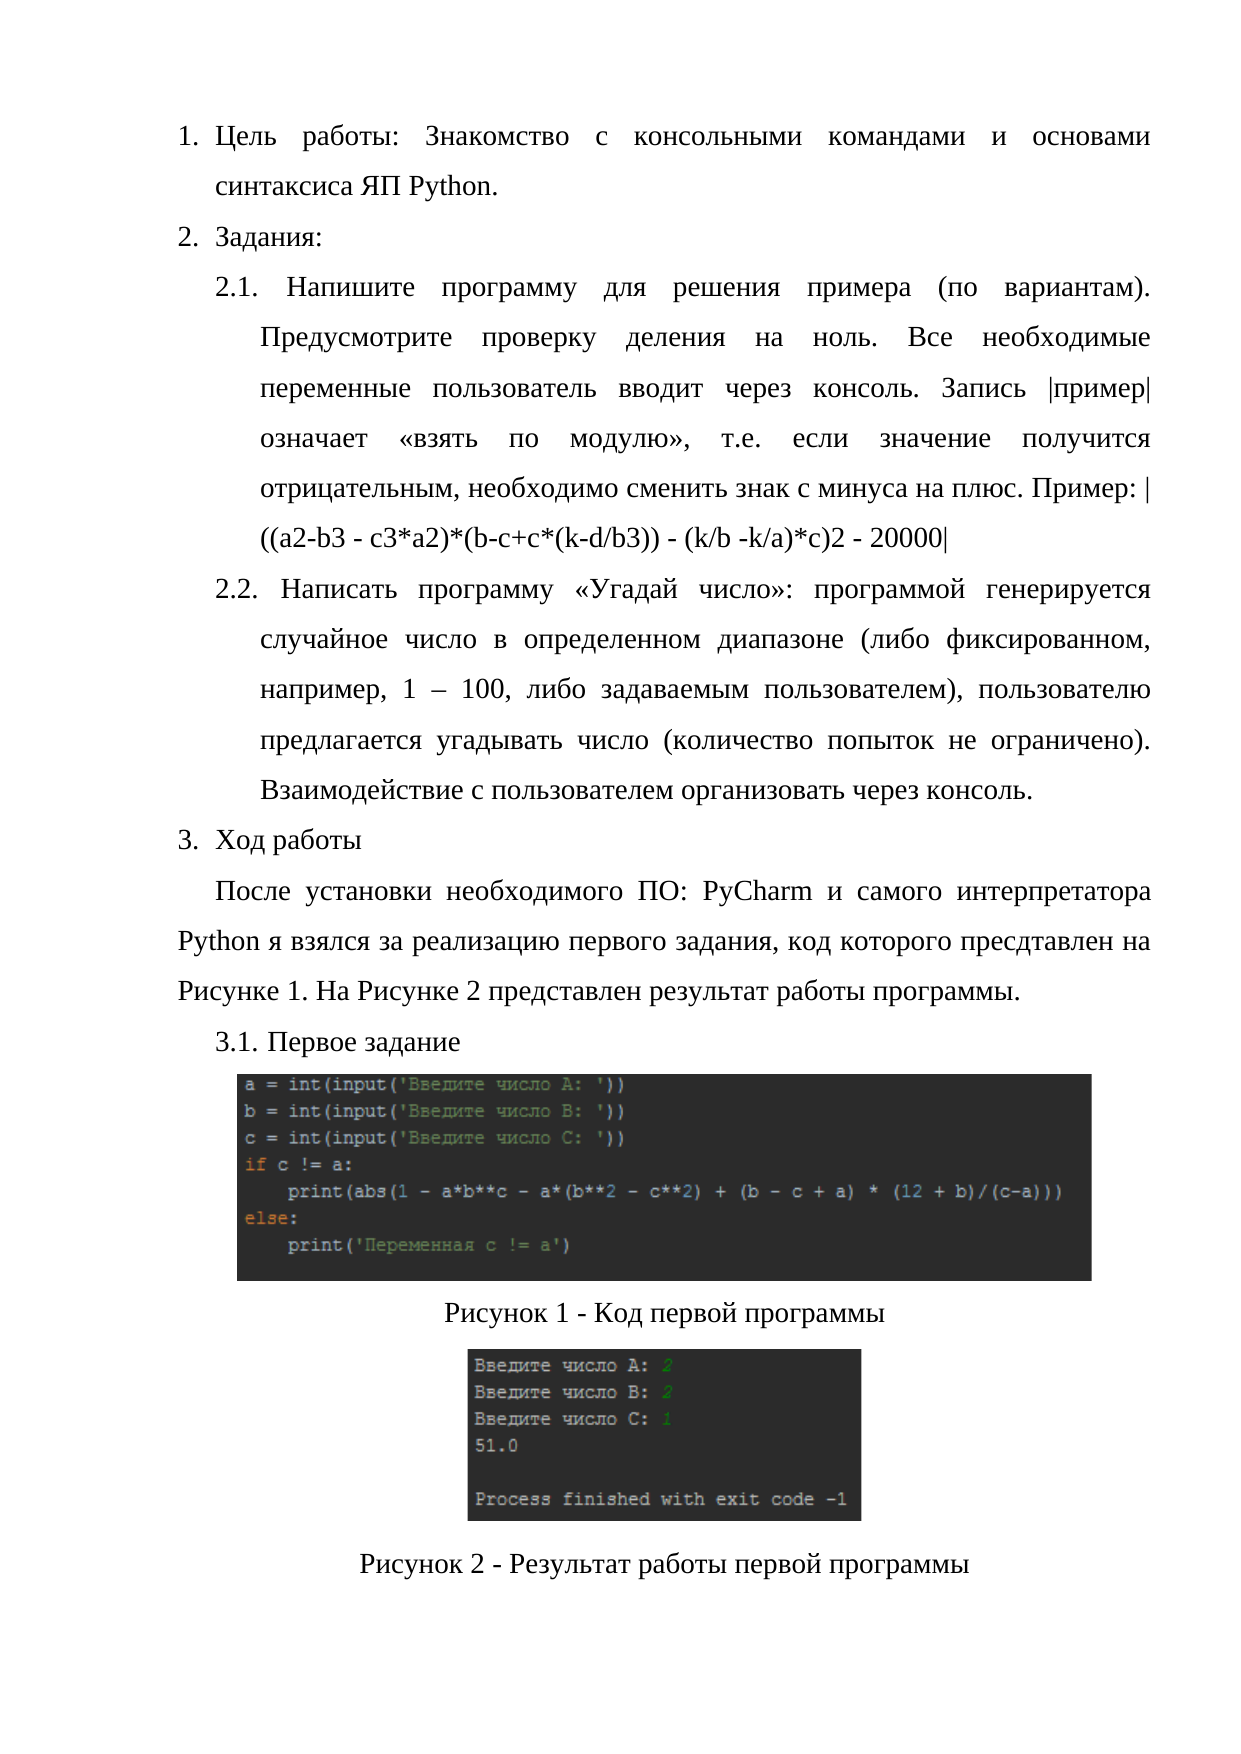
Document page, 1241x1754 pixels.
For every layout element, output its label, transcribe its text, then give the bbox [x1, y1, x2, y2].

list Ход работы [177, 822, 1152, 856]
text Рисунок 1 - Код первой программы [177, 1295, 1152, 1328]
text Рисунок 2 - Результат работы первой программы [177, 1546, 1152, 1579]
list Первое задание [215, 1024, 1152, 1057]
picture [467, 1349, 862, 1521]
list Написать программу «Угадай число»: программой генерируется случайное число в определенном диапазоне (либо фиксированном, например, 1 – 100, либо задаваемым пользователем), пользователю предлагается угадывать число (количество попыток не ограничено). Взаимодействие с пользователем организовать через консоль. [215, 571, 1152, 806]
picture [237, 1074, 1092, 1281]
list Цель работы: Знакомство с консольными командами и основами синтаксиса ЯП Python. [177, 118, 1152, 202]
text После установки необходимого ПО: PyCharm и самого интерпретатора Python я взялся за реализацию первого задания, код которого пресдтавлен на Рисунке 1. На Рисунке 2 представлен результат работы программы. [177, 873, 1152, 1007]
list Задания: [177, 219, 1152, 252]
list Напишите программу для решения примера (по вариантам). Предусмотрите проверку деления на ноль. Все необходимые переменные пользователь вводит через консоль. Запись |пример| означает «взять по модулю», т.е. если значение получится отрицательным, необходимо сменить знак с минуса на плюс. Пример: |((a2-b3 - c3*a2)*(b-c+c*(k-d/b3)) - (k/b -k/a)*c)2 - 20000| [215, 269, 1152, 554]
